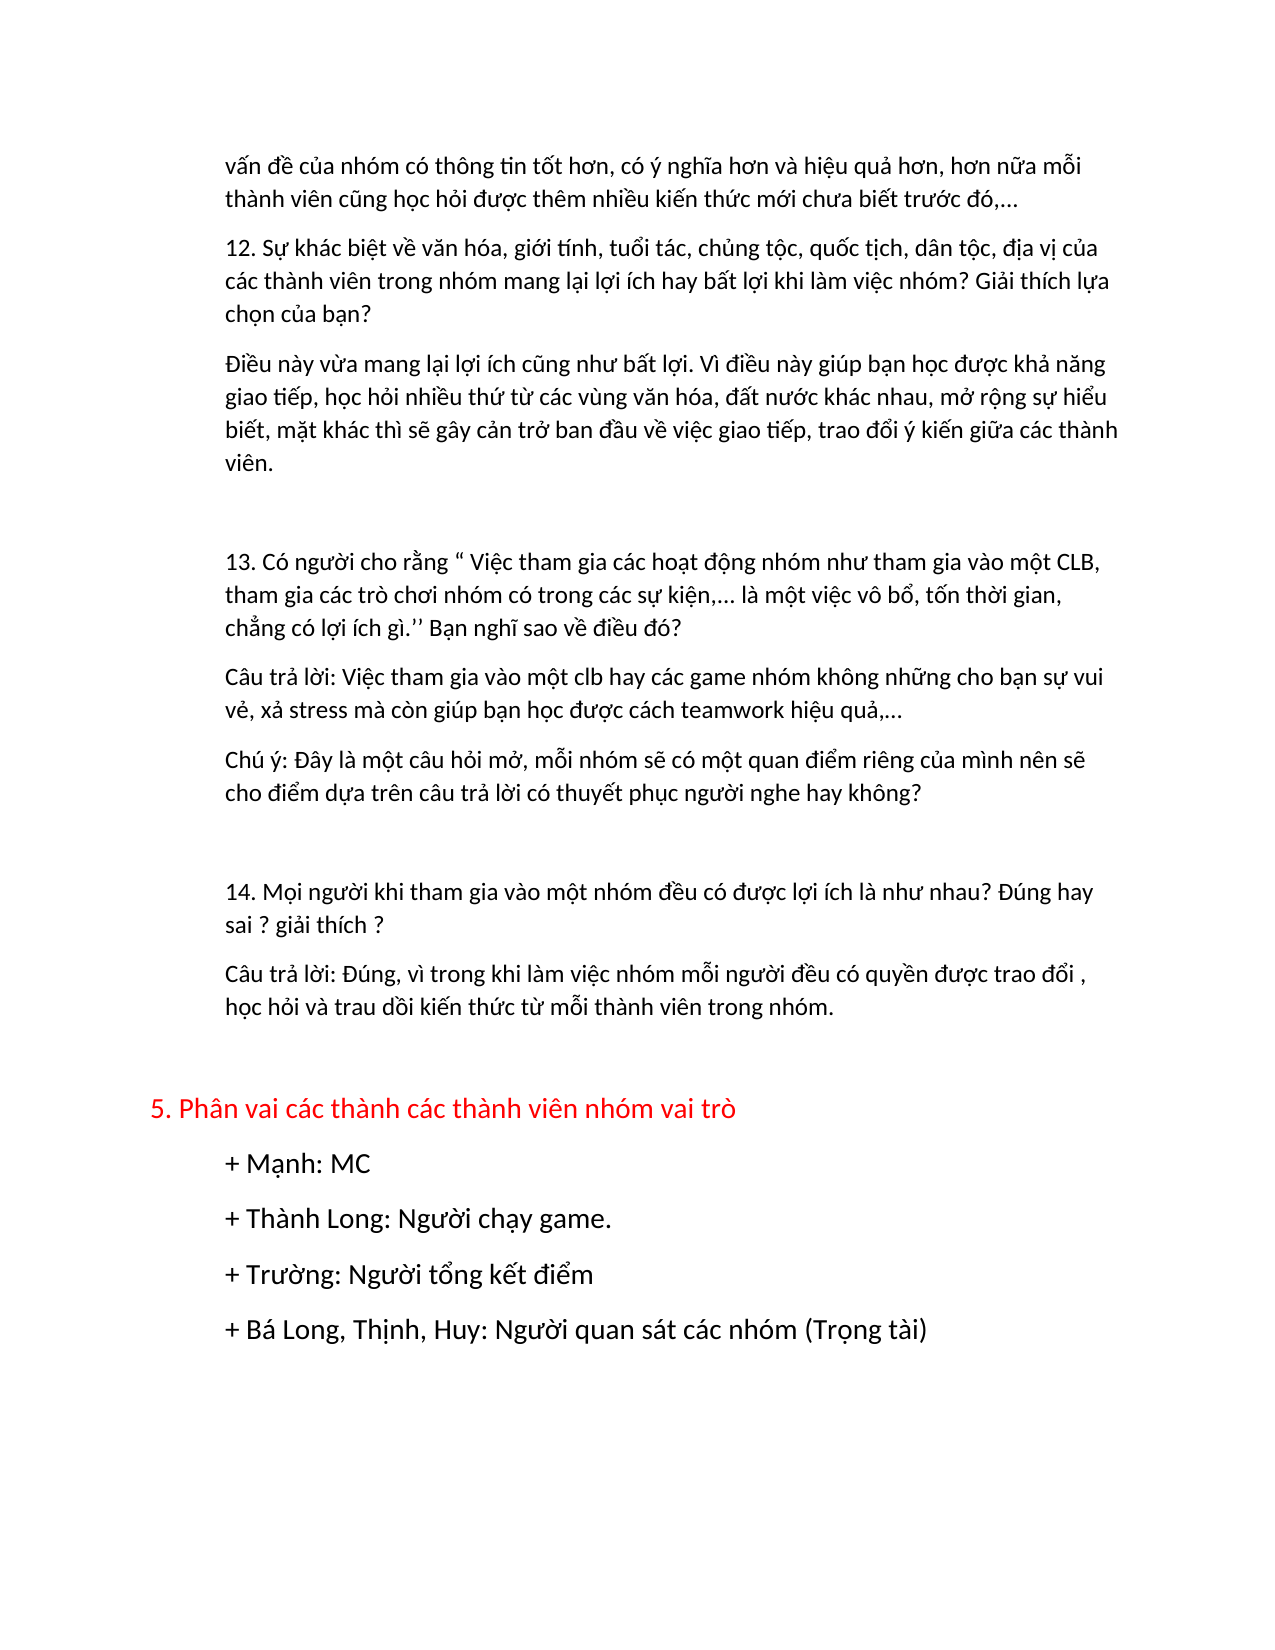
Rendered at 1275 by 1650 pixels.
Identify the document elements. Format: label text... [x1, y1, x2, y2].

text 14. Mọi người khi tham gia vào một nhóm đều có được lợi ích là như nhau? Đúng hay sai ? giải thích ? [225, 876, 1125, 939]
text Câu trả lời: Đúng, vì trong khi làm việc nhóm mỗi người đều có quyền được trao đổi , học hỏi và trau dồi kiến thức từ mỗi thành viên trong nhóm. [225, 958, 1125, 1022]
text + Trường: Người tổng kết điểm [150, 1256, 1125, 1291]
text + Bá Long, Thịnh, Huy: Người quan sát các nhóm (Trọng tài) [150, 1311, 1125, 1346]
text 12. Sự khác biệt về văn hóa, giới tính, tuổi tác, chủng tộc, quốc tịch, dân tộc, địa vị của các thành viên trong nhóm mang lại lợi ích hay bất lợi khi làm việc nhóm? Giải thích lựa chọn của bạn? [225, 232, 1125, 329]
text Chú ý: Đây là một câu hỏi mở, mỗi nhóm sẽ có một quan điểm riêng của mình nên sẽ cho điểm dựa trên câu trả lời có thuyết phục người nghe hay không? [225, 744, 1125, 807]
text + Thành Long: Người chạy game. [150, 1201, 1125, 1236]
text Điều này vừa mang lại lợi ích cũng như bất lợi. Vì điều này giúp bạn học được khả năng giao tiếp, học hỏi nhiều thứ từ các vùng văn hóa, đất nước khác nhau, mở rộng sự hiểu biết, mặt khác thì sẽ gây cản trở ban đầu về việc giao tiếp, trao đổi ý kiến giữa các thành viên. [225, 348, 1125, 477]
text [225, 150, 1125, 213]
text Câu trả lời: Việc tham gia vào một clb hay các game nhóm không những cho bạn sự vui vẻ, xả stress mà còn giúp bạn học được cách teamwork hiệu quả,… [225, 661, 1125, 725]
text + Mạnh: MC [150, 1146, 1125, 1181]
text 13. Có người cho rằng “ Việc tham gia các hoạt động nhóm như tham gia vào một CLB, tham gia các trò chơi nhóm có trong các sự kiện,... là một việc vô bổ, tốn thời gian, chẳng có lợi ích gì.’’ Bạn nghĩ sao về điều đó? [225, 546, 1125, 642]
text 5. Phân vai các thành các thành viên nhóm vai trò [150, 1090, 1125, 1126]
